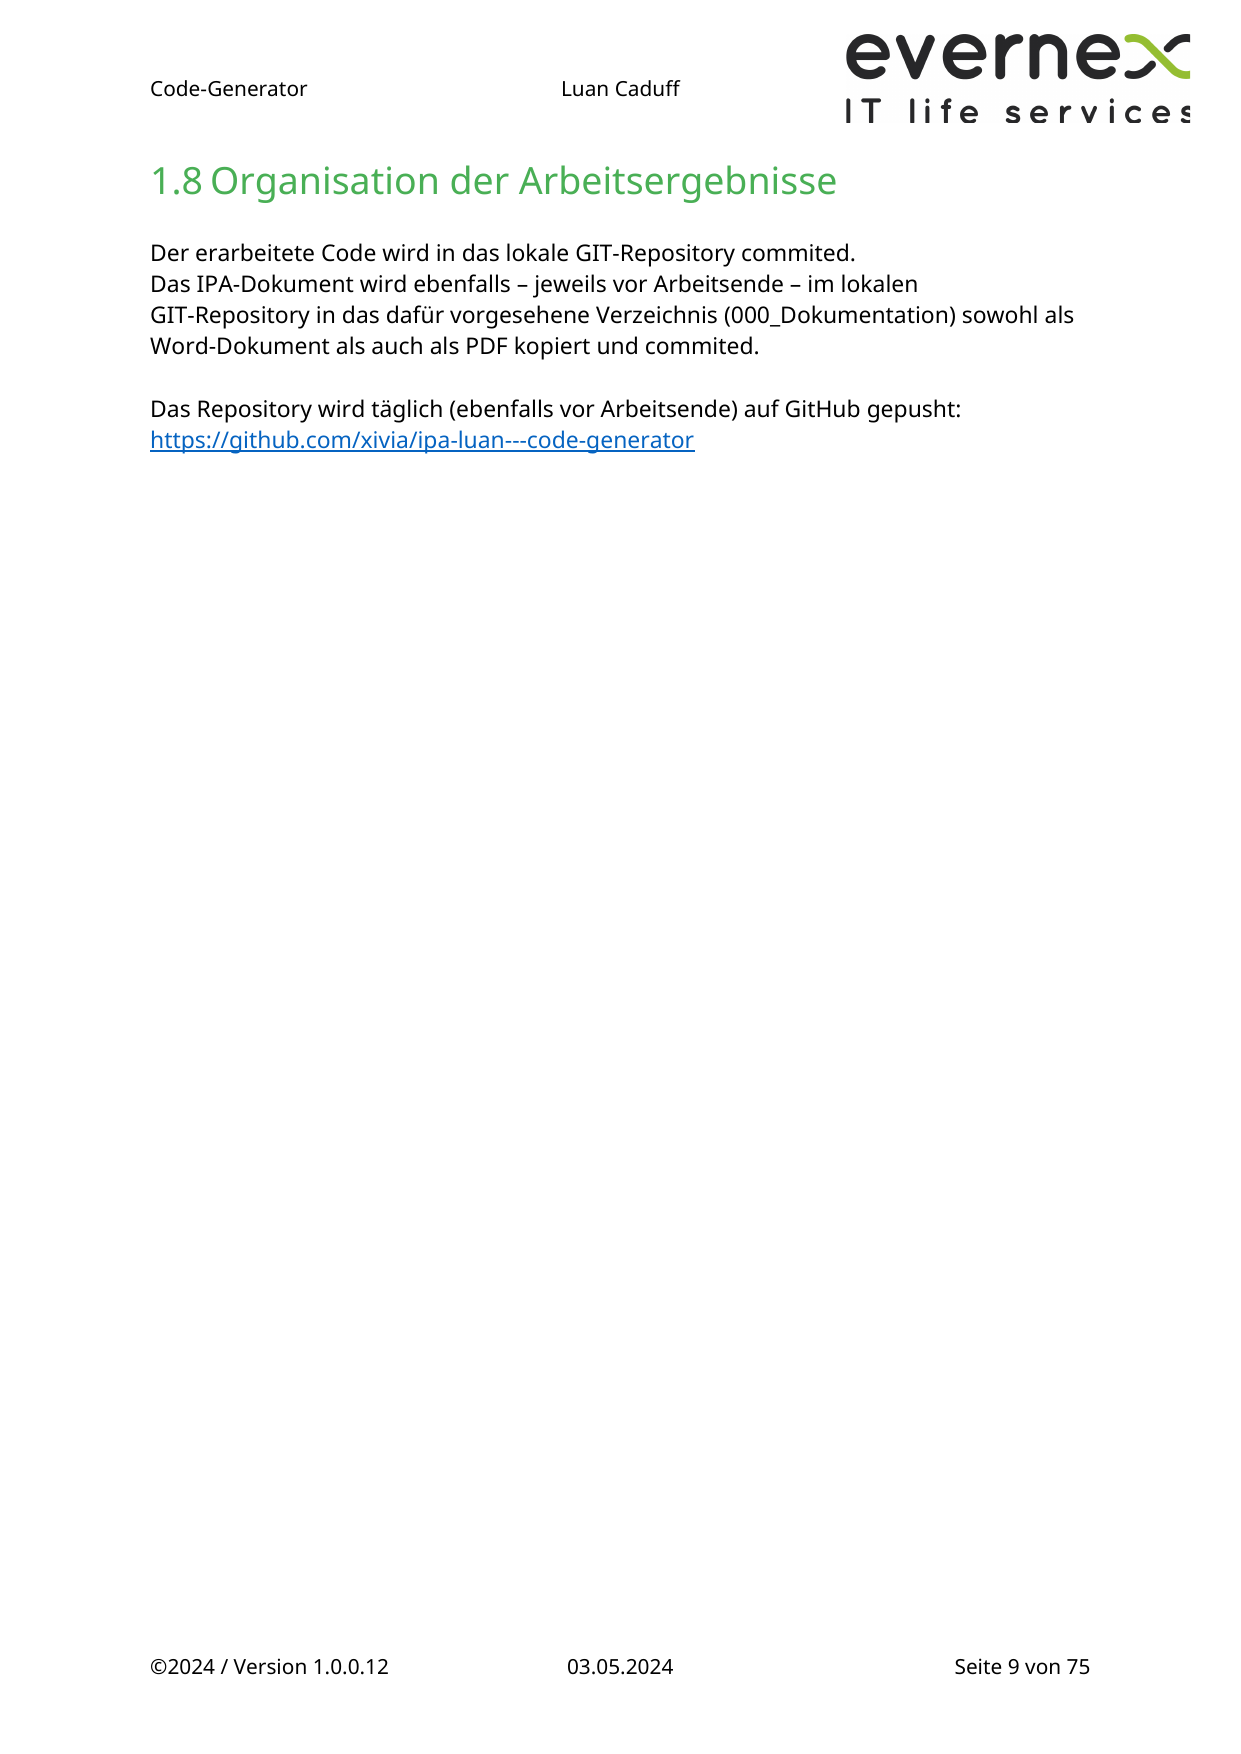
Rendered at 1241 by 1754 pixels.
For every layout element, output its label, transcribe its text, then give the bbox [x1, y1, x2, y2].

text Das Repository wird täglich (ebenfalls vor Arbeitsende) auf GitHub gepusht: [150, 393, 1090, 424]
subtitle Organisation der Arbeitsergebnisse [150, 154, 1090, 205]
text Der erarbeitete Code wird in das lokale GIT-Repository commited. [150, 236, 1090, 268]
text Das IPA-Dokument wird ebenfalls – jeweils vor Arbeitsende – im lokalen GIT-Repository in das dafür vorgesehene Verzeichnis (000_Dokumentation) sowohl als Word-Dokument als auch als PDF kopiert und commited. [150, 268, 1090, 361]
text https://github.com/xivia/ipa-luan---code-generator [150, 424, 1090, 455]
picture [846, 34, 1191, 123]
